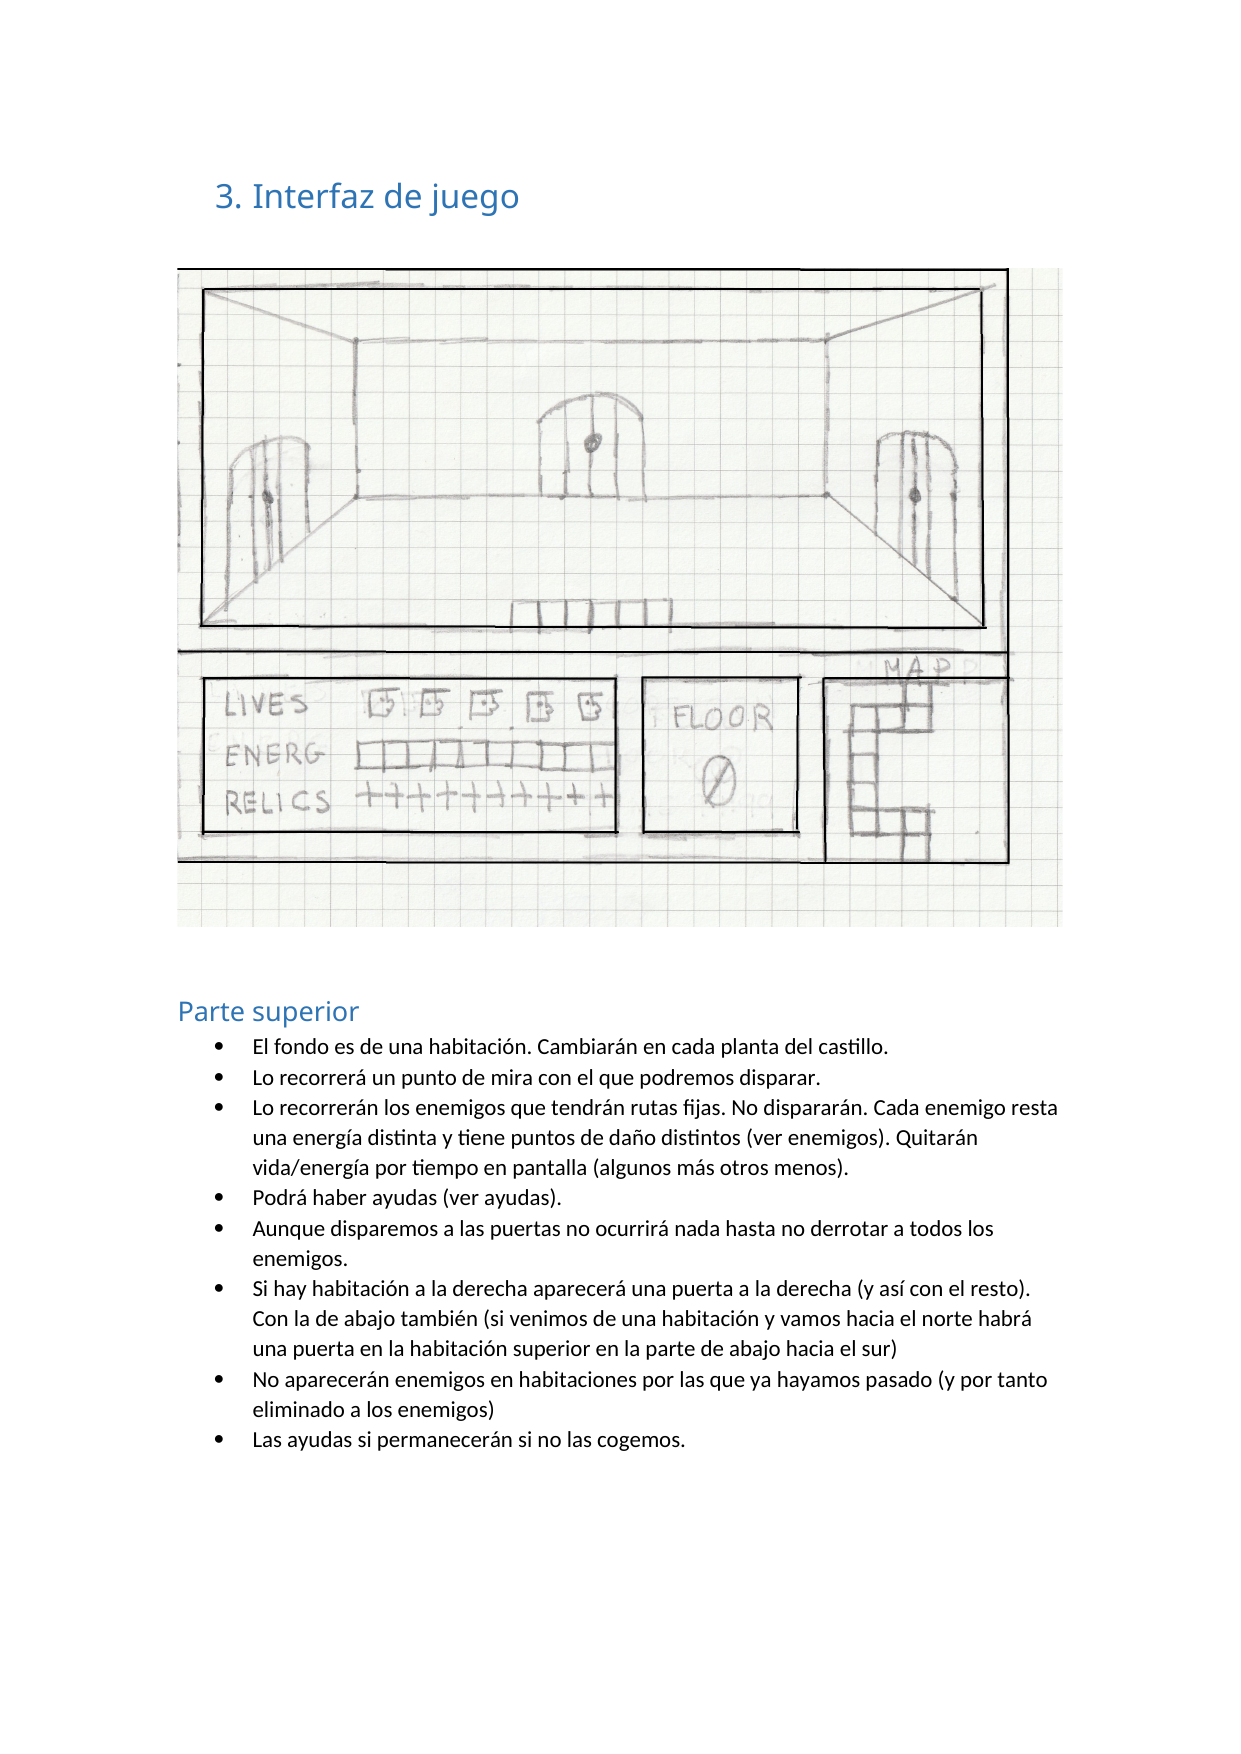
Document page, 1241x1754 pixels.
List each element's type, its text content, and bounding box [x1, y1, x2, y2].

list Si hay habitación a la derecha aparecerá una puerta a la derecha (y así con el resto). Con la de abajo también (si venimos de una habitación y vamos hacia el norte habrá una puerta en la habitación superior en la parte de abajo hacia el sur) [215, 1274, 1063, 1362]
subtitle Interfaz de juego [215, 173, 1063, 218]
list Aunque disparemos a las puertas no ocurrirá nada hasta no derrotar a todos los enemigos. [215, 1214, 1063, 1272]
list El fondo es de una habitación. Cambiarán en cada planta del castillo. [215, 1032, 1063, 1060]
subtitle Parte superior [177, 993, 1063, 1029]
list Lo recorrerán los enemigos que tendrán rutas fijas. No dispararán. Cada enemigo resta una energía distinta y tiene puntos de daño distintos (ver enemigos). Quitarán vida/energía por tiempo en pantalla (algunos más otros menos). [215, 1093, 1063, 1181]
list No aparecerán enemigos en habitaciones por las que ya hayamos pasado (y por tanto eliminado a los enemigos) [215, 1365, 1063, 1423]
picture [177, 268, 1063, 927]
list Podrá haber ayudas (ver ayudas). [215, 1183, 1063, 1211]
list Las ayudas si permanecerán si no las cogemos. [215, 1425, 1063, 1453]
list Lo recorrerá un punto de mira con el que podremos disparar. [215, 1063, 1063, 1091]
